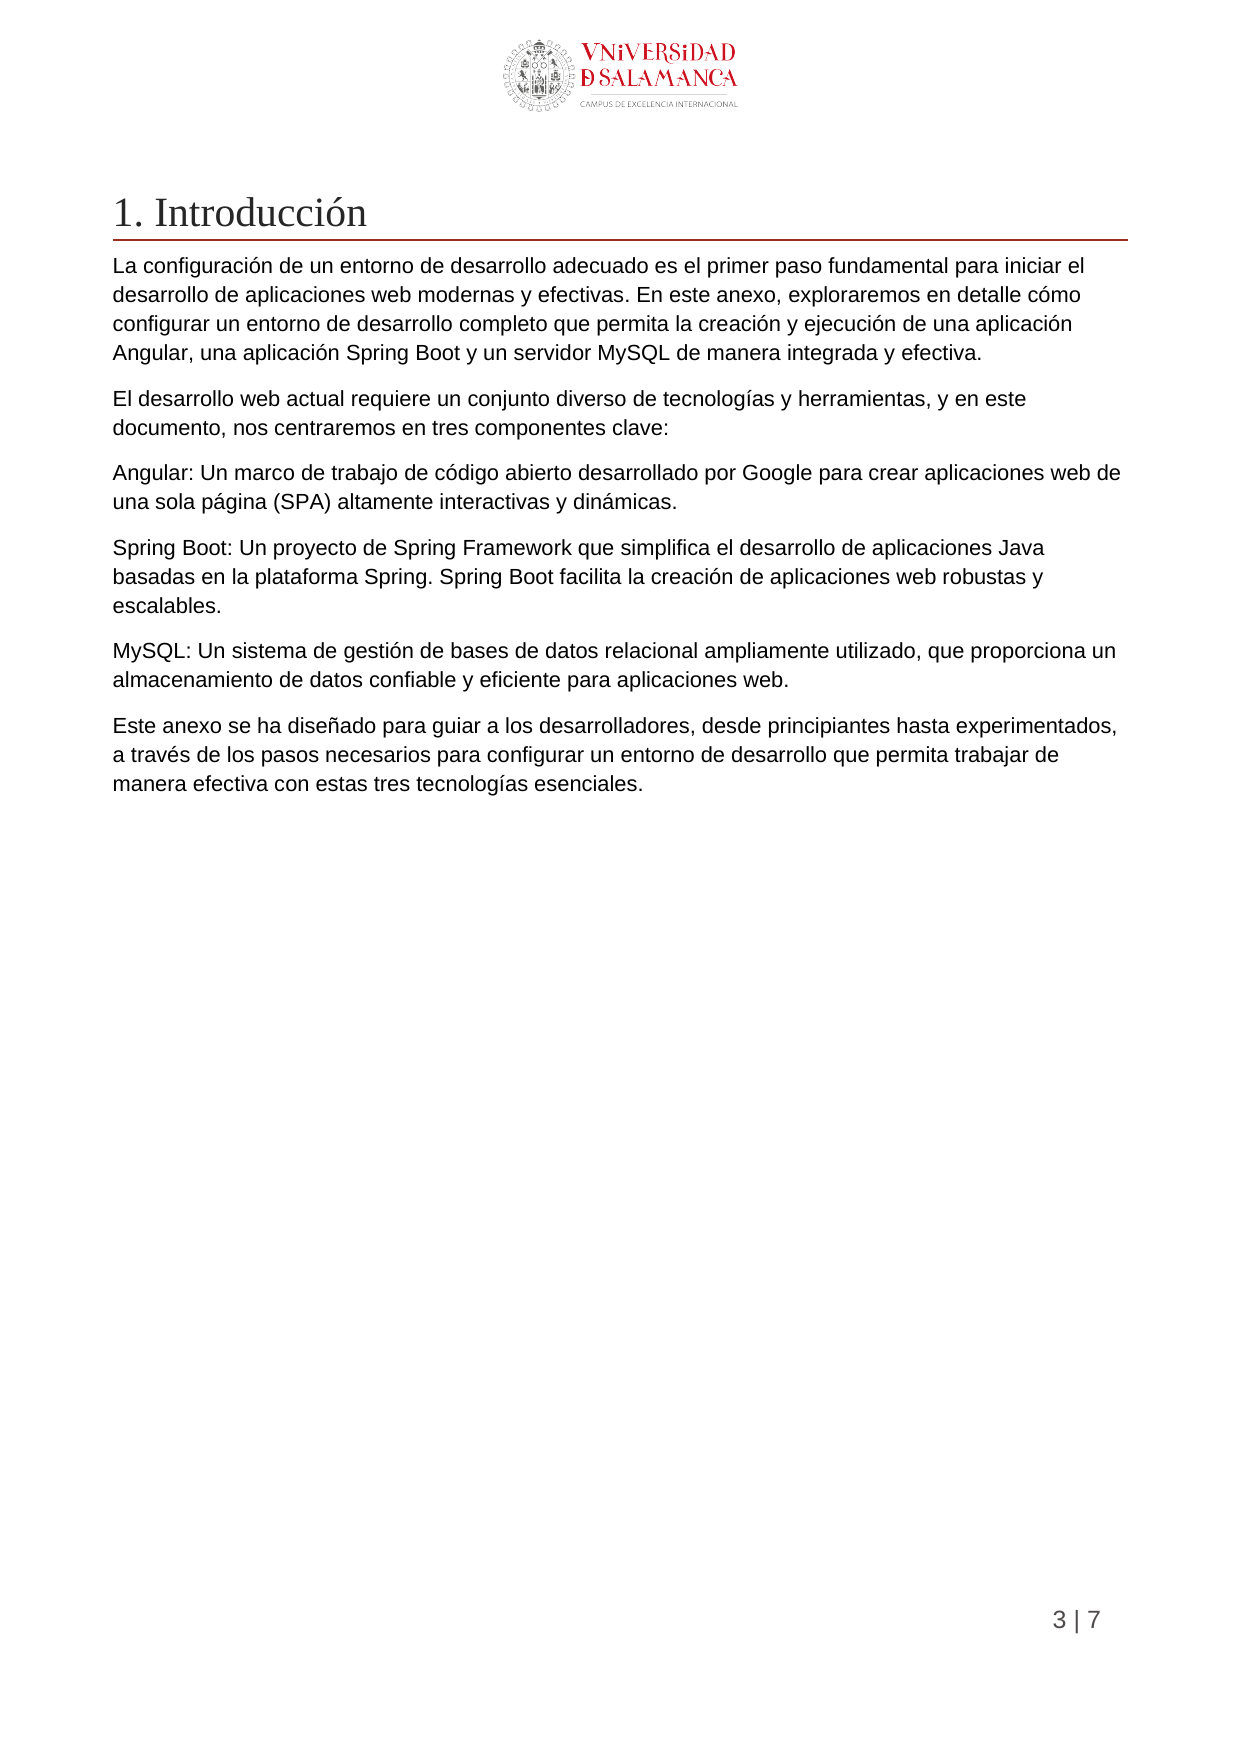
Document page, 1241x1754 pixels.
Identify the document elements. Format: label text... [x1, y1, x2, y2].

text Este anexo se ha diseñado para guiar a los desarrolladores, desde principiantes hasta experimentados, a través de los pasos necesarios para configurar un entorno de desarrollo que permita trabajar de manera efectiva con estas tres tecnologías esenciales. [112, 713, 1128, 796]
text La configuración de un entorno de desarrollo adecuado es el primer paso fundamental para iniciar el desarrollo de aplicaciones web modernas y efectivas. En este anexo, exploraremos en detalle cómo configurar un entorno de desarrollo completo que permita la creación y ejecución de una aplicación Angular, una aplicación Spring Boot y un servidor MySQL de manera integrada y efectiva. [112, 253, 1128, 365]
text Spring Boot: Un proyecto de Spring Framework que simplifica el desarrollo de aplicaciones Java basadas en la plataforma Spring. Spring Boot facilita la creación de aplicaciones web robustas y escalables. [112, 535, 1128, 618]
text Angular: Un marco de trabajo de código abierto desarrollado por Google para crear aplicaciones web de una sola página (SPA) altamente interactivas y dinámicas. [112, 460, 1128, 514]
text El desarrollo web actual requiere un conjunto diverso de tecnologías y herramientas, y en este documento, nos centraremos en tres componentes clave: [112, 386, 1128, 440]
subtitle 1. Introducción [112, 187, 1128, 241]
text MySQL: Un sistema de gestión de bases de datos relacional ampliamente utilizado, que proporciona un almacenamiento de datos confiable y eficiente para aplicaciones web. [112, 638, 1128, 692]
picture [499, 36, 742, 116]
